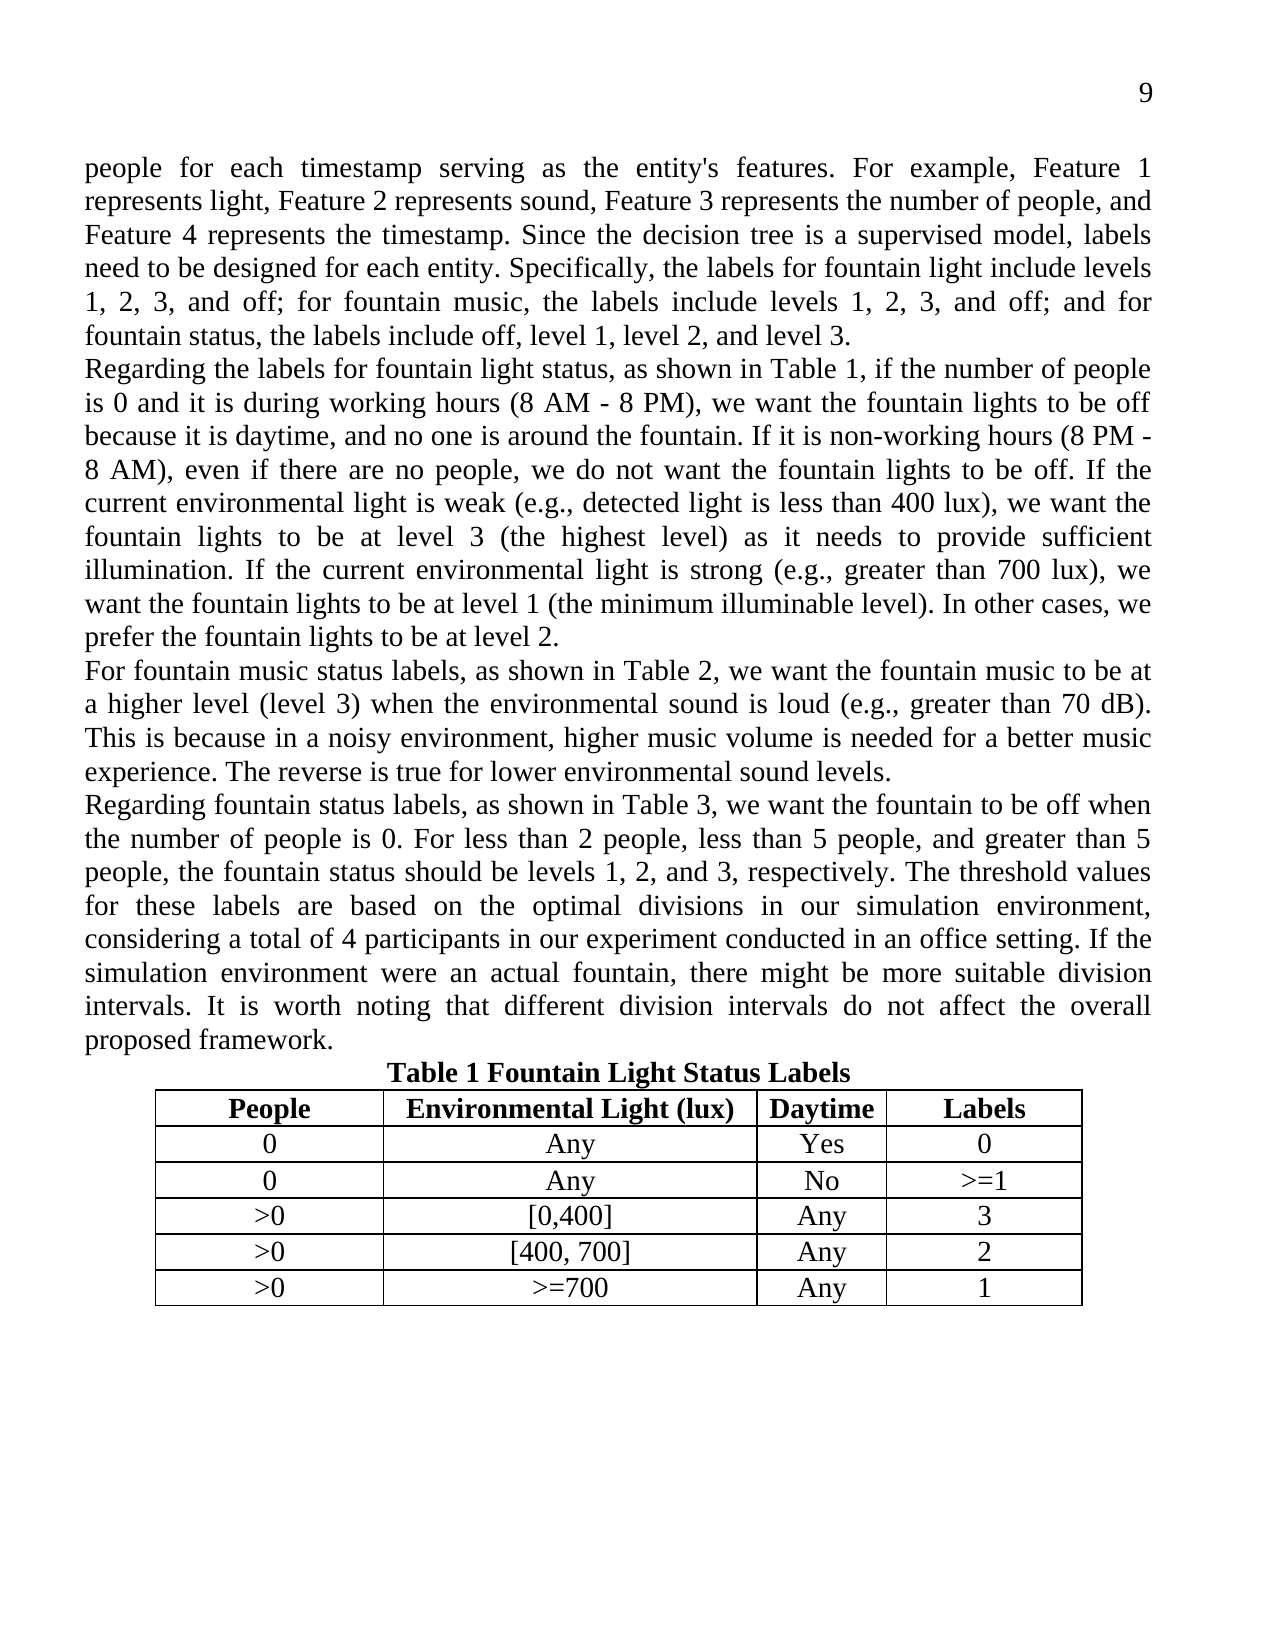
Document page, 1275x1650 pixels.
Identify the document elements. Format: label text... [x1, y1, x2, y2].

table_cell Any [758, 1235, 886, 1269]
table_header Labels [887, 1091, 1081, 1125]
table_cell No [758, 1163, 886, 1197]
table_cell Yes [758, 1127, 886, 1161]
table_cell >=1 [887, 1163, 1081, 1197]
table_cell >0 [156, 1271, 383, 1305]
table_cell 3 [887, 1199, 1081, 1233]
table_cell 0 [887, 1127, 1081, 1161]
table_cell 0 [156, 1163, 383, 1197]
table_cell 2 [887, 1235, 1081, 1269]
table_header Daytime [758, 1091, 886, 1125]
table_header Environmental Light (lux) [384, 1091, 756, 1125]
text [84, 150, 1153, 351]
table_cell >=700 [384, 1271, 756, 1305]
table_cell [400, 700] [384, 1235, 756, 1269]
text Regarding the labels for fountain light status, as shown in Table 1, if the number of people is 0 and it is during working hours (8 AM - 8 PM), we want the fountain lights to be off because it is daytime, and no one is around the fountain. If it is non-working hours (8 PM - 8 AM), even if there are no people, we do not want the fountain lights to be off. If the current environmental light is weak (e.g., detected light is less than 400 lux), we want the fountain lights to be at level 3 (the highest level) as it needs to provide sufficient illumination. If the current environmental light is strong (e.g., greater than 700 lux), we want the fountain lights to be at level 1 (the minimum illuminable level). In other cases, we prefer the fountain lights to be at level 2. [84, 351, 1153, 653]
table_cell Any [758, 1199, 886, 1233]
table_cell Any [384, 1163, 756, 1197]
table_cell Any [384, 1127, 756, 1161]
table_cell 1 [887, 1271, 1081, 1305]
table_cell >0 [156, 1199, 383, 1233]
text Regarding fountain status labels, as shown in Table 3, we want the fountain to be off when the number of people is 0. For less than 2 people, less than 5 people, and greater than 5 people, the fountain status should be levels 1, 2, and 3, respectively. The threshold values for these labels are based on the optimal divisions in our simulation environment, considering a total of 4 participants in our experiment conducted in an office setting. If the simulation environment were an actual fountain, there might be more suitable division intervals. It is worth noting that different division intervals do not affect the overall proposed framework. [84, 787, 1153, 1056]
table_cell 0 [156, 1127, 383, 1161]
table_cell Any [758, 1271, 886, 1305]
table_cell [0,400] [384, 1199, 756, 1233]
text Table 1 Fountain Light Status Labels [84, 1056, 1153, 1089]
table_header People [156, 1091, 383, 1125]
table_cell >0 [156, 1235, 383, 1269]
text For fountain music status labels, as shown in Table 2, we want the fountain music to be at a higher level (level 3) when the environmental sound is loud (e.g., greater than 70 dB). This is because in a noisy environment, higher music volume is needed for a better music experience. The reverse is true for lower environmental sound levels. [84, 653, 1153, 787]
